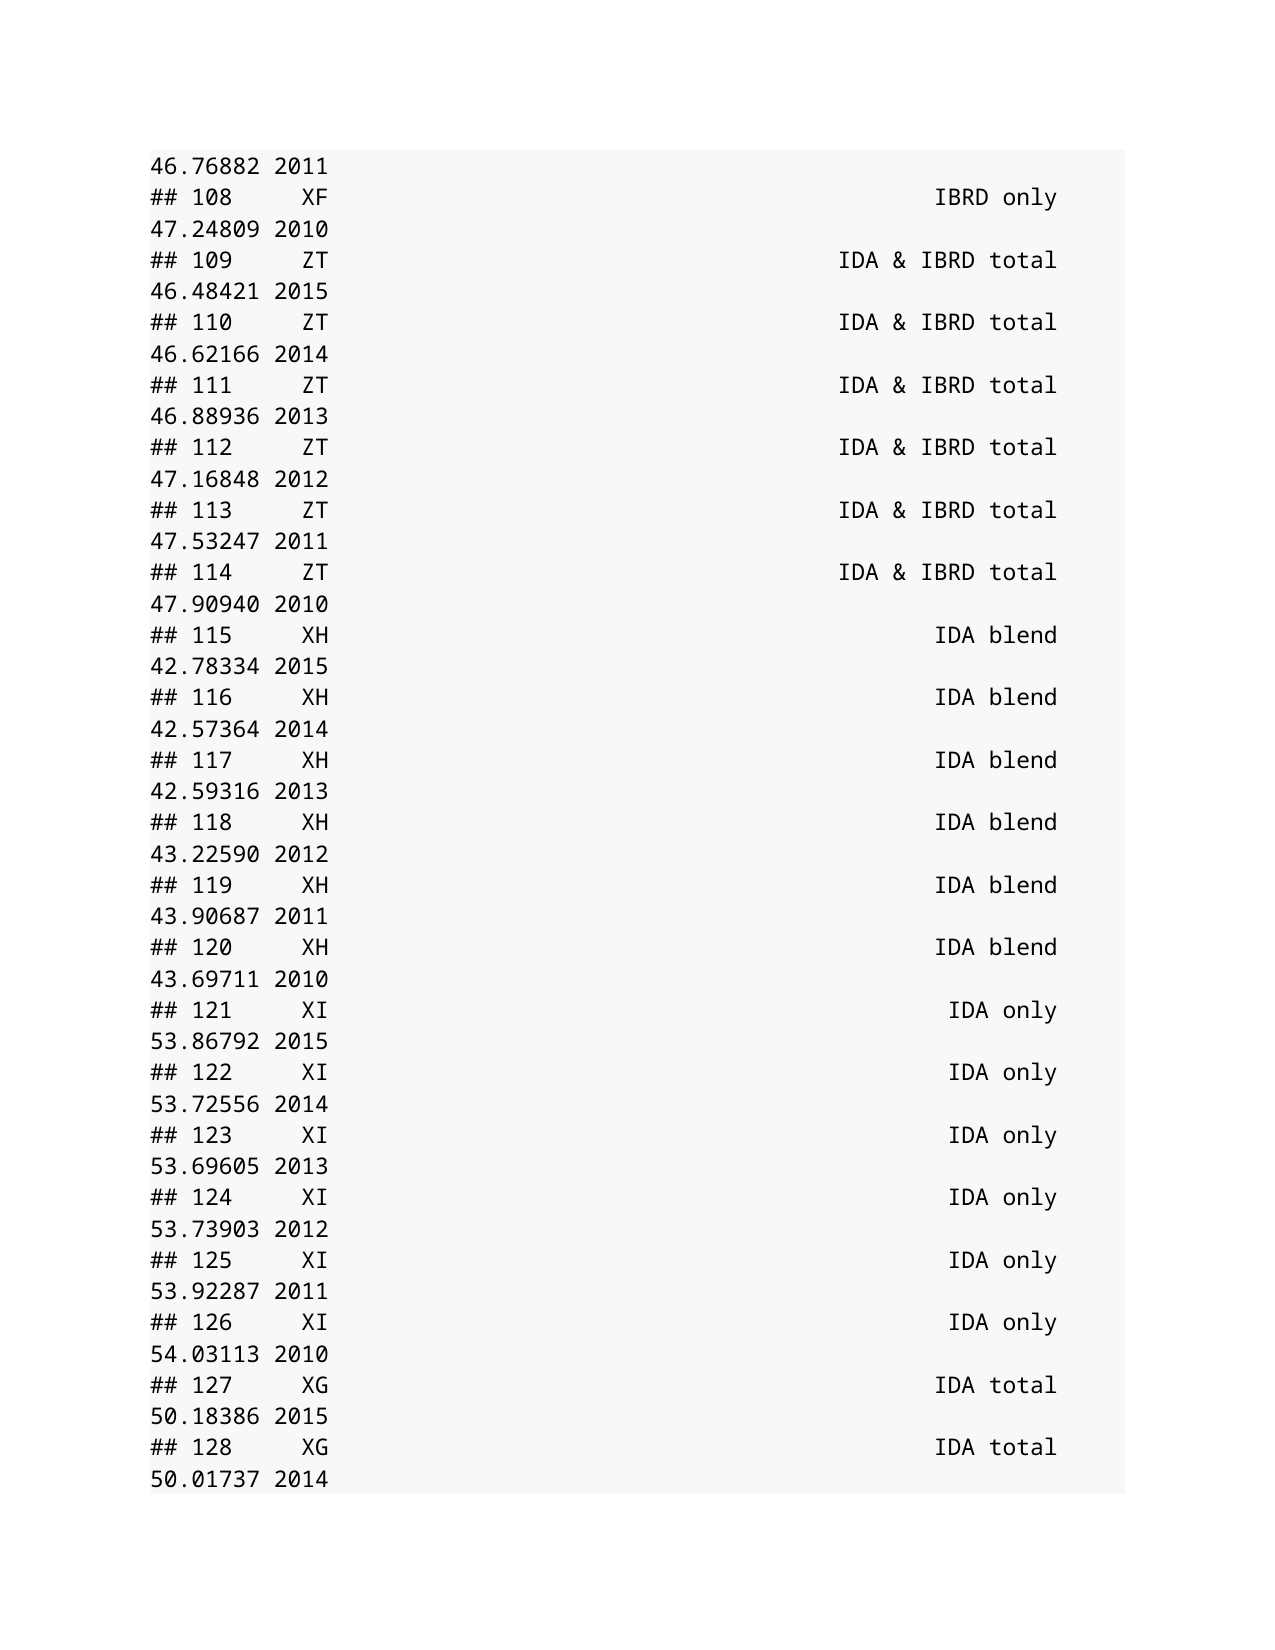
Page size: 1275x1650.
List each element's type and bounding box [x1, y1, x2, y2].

text [150, 150, 1125, 1494]
